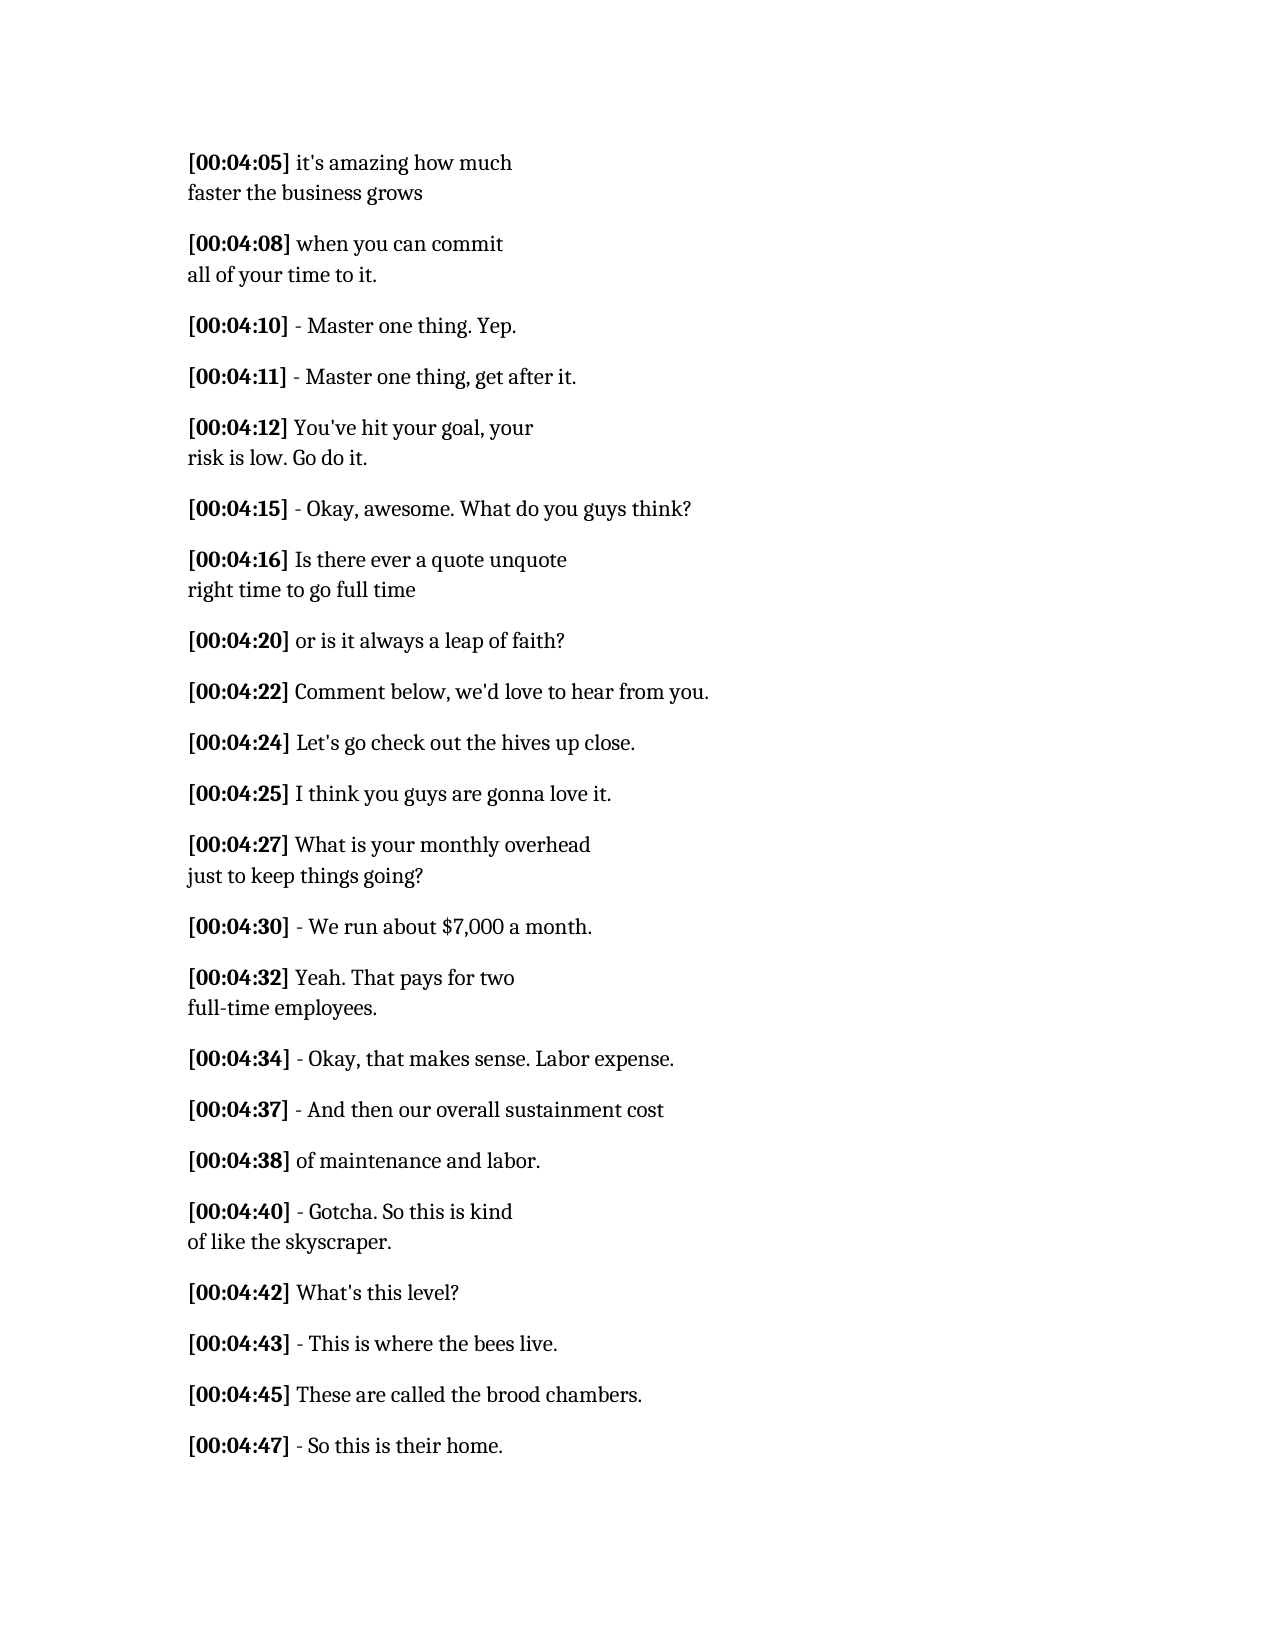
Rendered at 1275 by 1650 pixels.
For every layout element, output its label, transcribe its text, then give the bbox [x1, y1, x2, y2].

text [00:04:12] You've hit your goal, your risk is low. Go do it. [187, 414, 1087, 471]
text [00:04:38] of maintenance and labor. [187, 1148, 1087, 1174]
text [00:04:47] - So this is their home. [187, 1433, 1087, 1460]
text [00:04:25] I think you guys are gonna love it. [187, 781, 1087, 808]
text [00:04:22] Comment below, we'd love to hear from you. [187, 679, 1087, 706]
text [00:04:32] Yeah. That pays for two full-time employees. [187, 964, 1087, 1021]
text [00:04:43] - This is where the bees live. [187, 1331, 1087, 1358]
text [00:04:40] - Gotcha. So this is kind of like the skyscraper. [187, 1199, 1087, 1256]
text [00:04:08] when you can commit all of your time to it. [187, 231, 1087, 288]
text [00:04:20] or is it always a leap of faith? [187, 628, 1087, 654]
text [00:04:15] - Okay, awesome. What do you guys think? [187, 496, 1087, 522]
text [00:04:30] - We run about $7,000 a month. [187, 913, 1087, 940]
text [00:04:45] These are called the brood chambers. [187, 1382, 1087, 1409]
text [00:04:24] Let's go check out the hives up close. [187, 730, 1087, 757]
text [00:04:34] - Okay, that makes sense. Labor expense. [187, 1046, 1087, 1072]
text [00:04:05] it's amazing how much faster the business grows [187, 150, 1087, 207]
text [00:04:11] - Master one thing, get after it. [187, 363, 1087, 390]
text [00:04:27] What is your monthly overhead just to keep things going? [187, 832, 1087, 889]
text [00:04:10] - Master one thing. Yep. [187, 312, 1087, 339]
text [00:04:16] Is there ever a quote unquote right time to go full time [187, 547, 1087, 603]
text [00:04:37] - And then our overall sustainment cost [187, 1097, 1087, 1123]
text [00:04:42] What's this level? [187, 1280, 1087, 1307]
